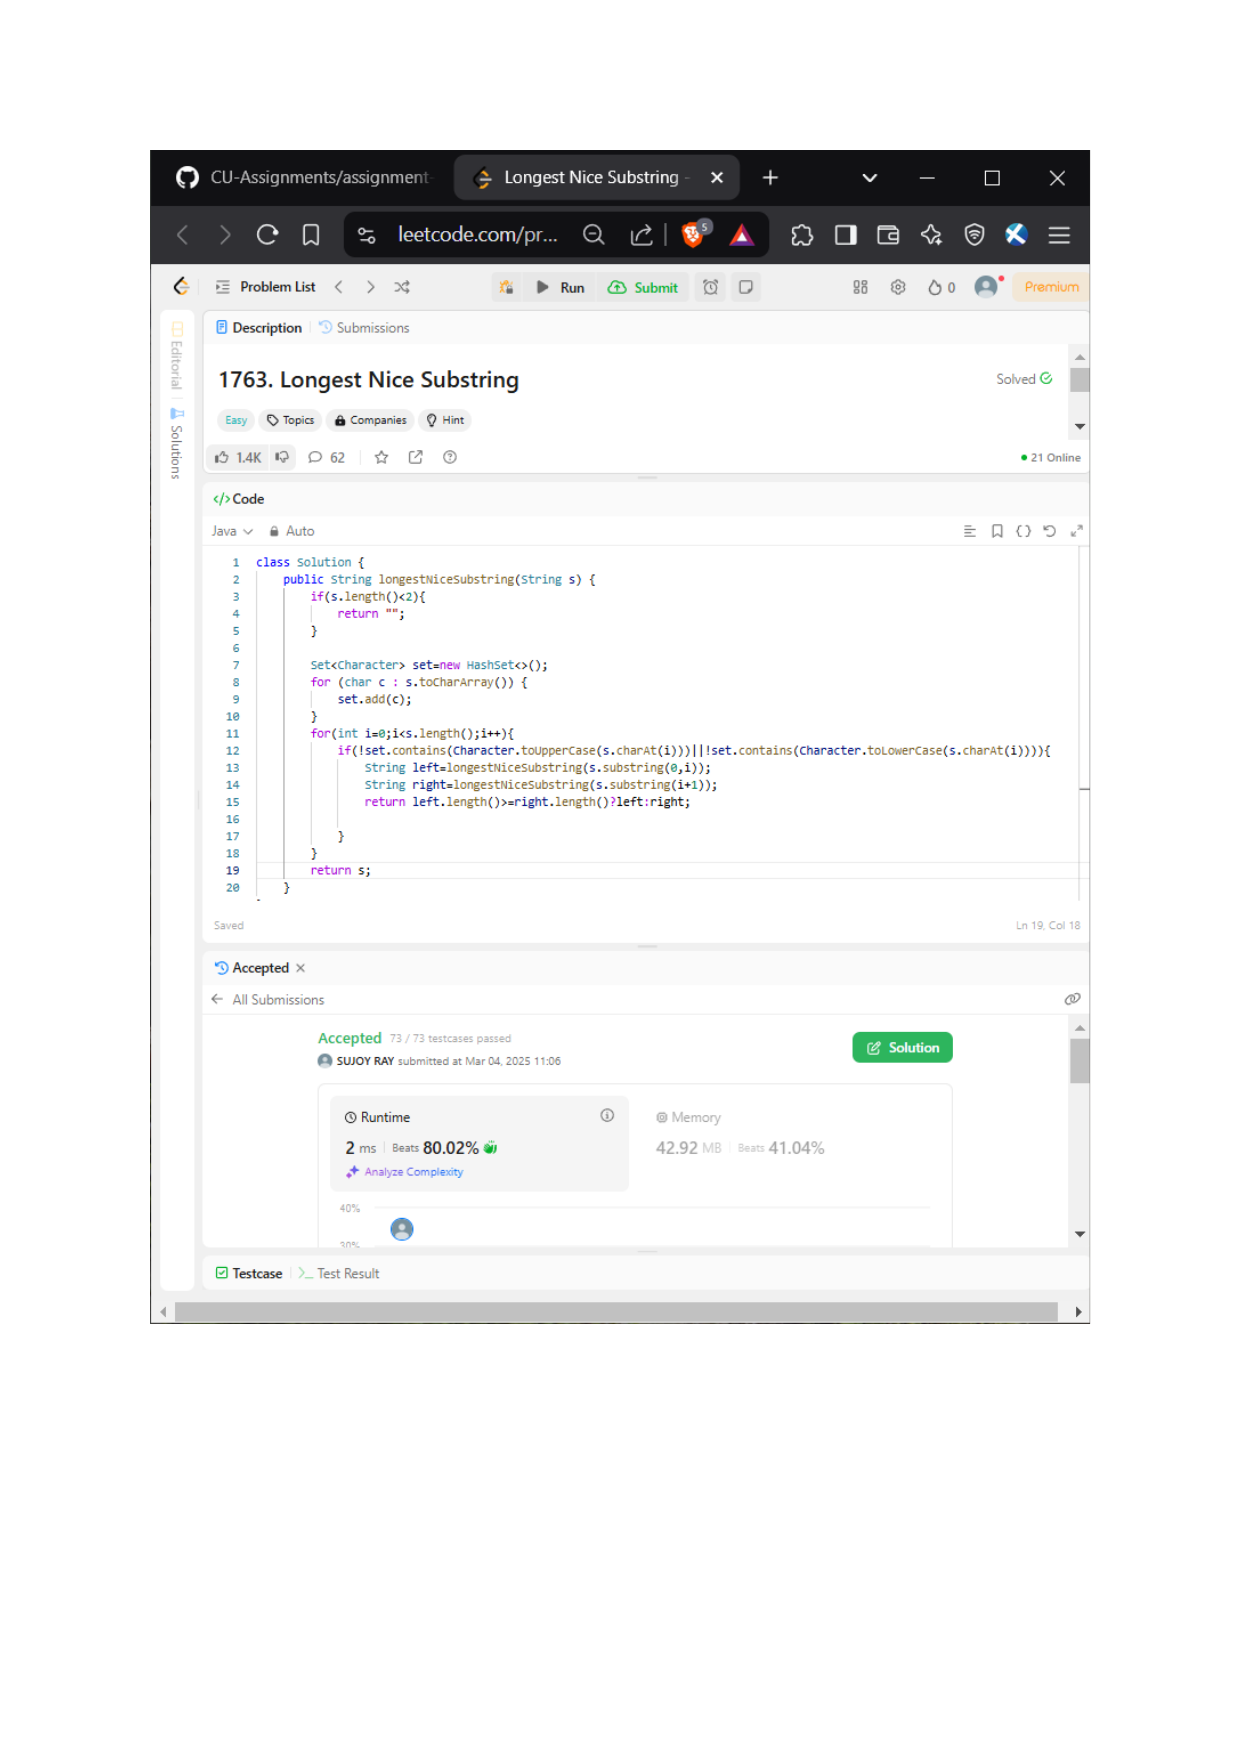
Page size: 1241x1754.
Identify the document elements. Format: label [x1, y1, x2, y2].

picture [150, 150, 1091, 1324]
